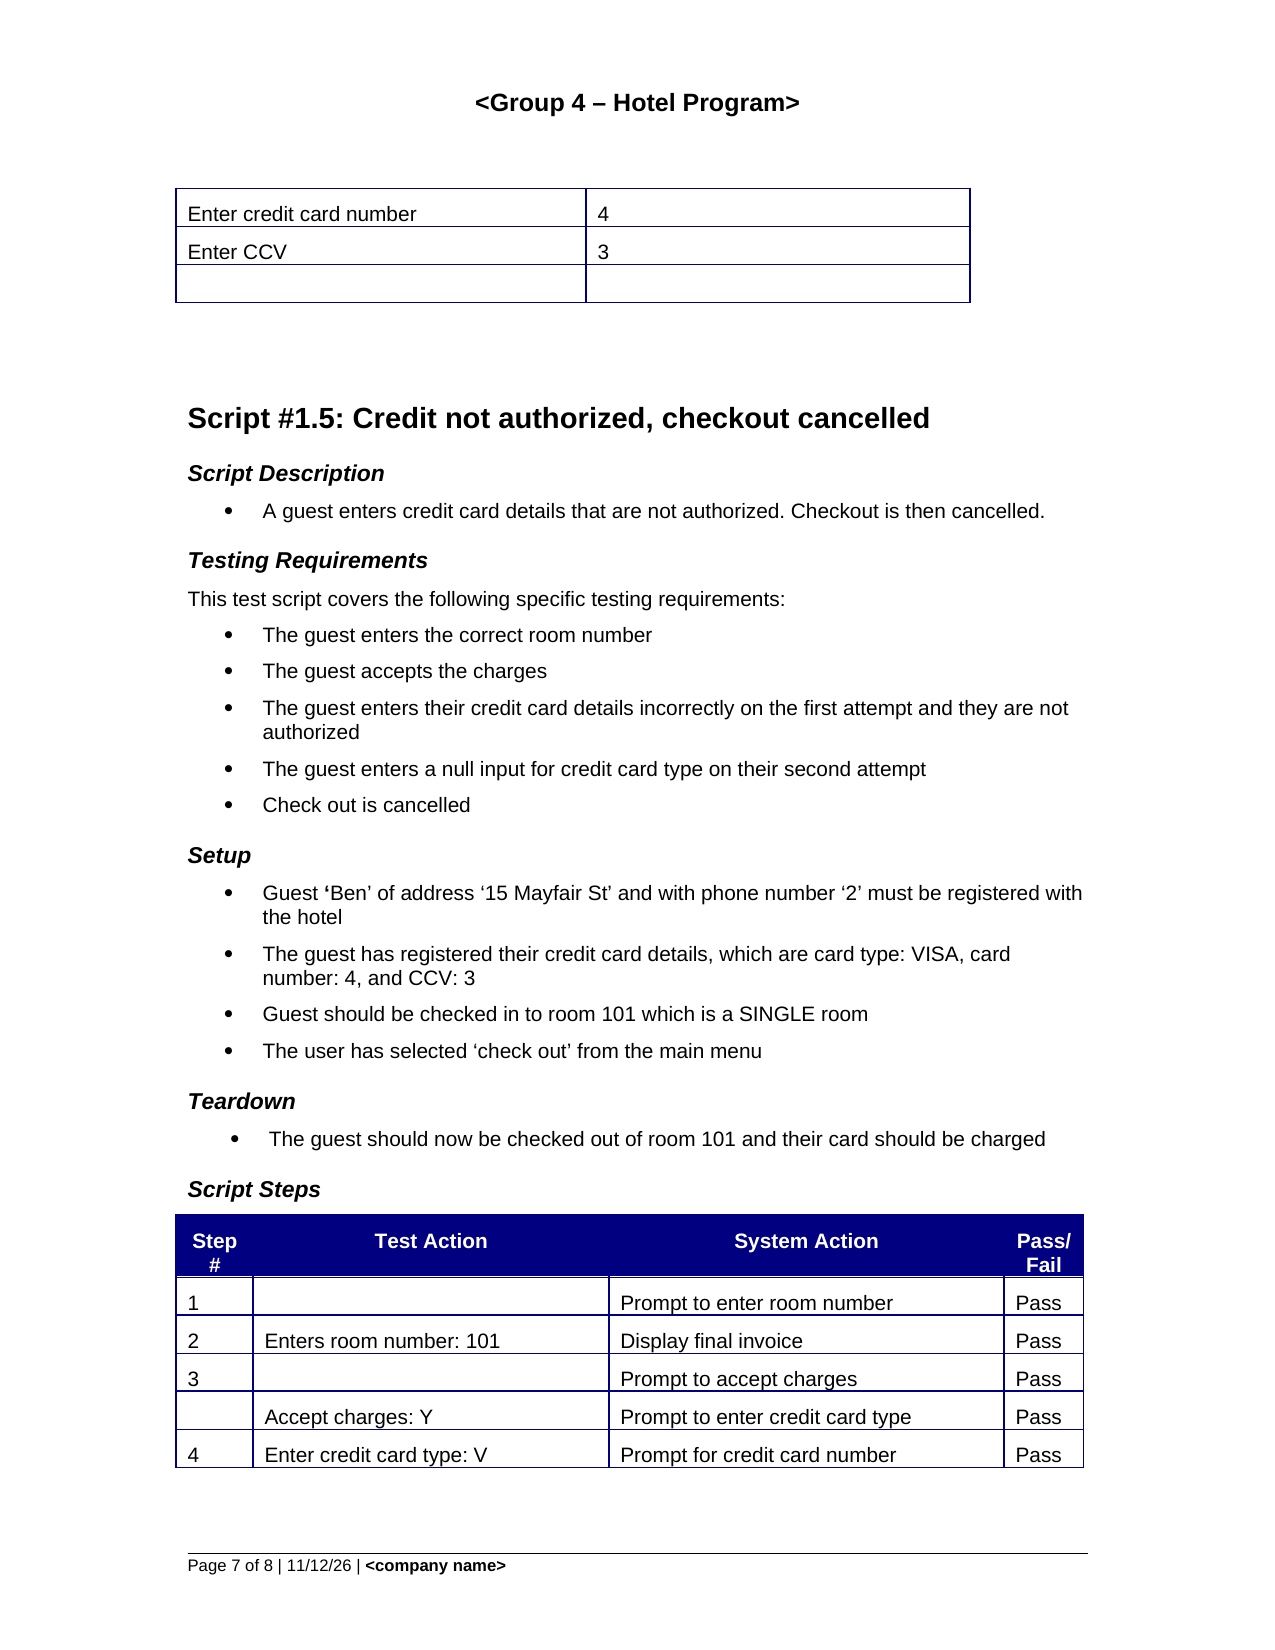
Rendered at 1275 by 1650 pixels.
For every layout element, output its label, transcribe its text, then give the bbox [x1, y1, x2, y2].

table_cell [254, 1354, 608, 1390]
table_cell 4 [587, 189, 969, 226]
table_cell Prompt to accept charges [610, 1354, 1003, 1390]
subtitle Script Description [187, 459, 1087, 486]
table_cell 2 [177, 1316, 252, 1352]
table_cell Enters room number: 101 [254, 1316, 608, 1352]
text This test script covers the following specific testing requirements: [187, 586, 1087, 610]
subtitle Setup [187, 842, 1087, 868]
list The guest enters the correct room number [225, 623, 1087, 647]
table_cell 3 [587, 227, 969, 263]
subtitle Script Steps [187, 1176, 1087, 1202]
table_header Test Action [254, 1216, 608, 1276]
table_cell 1 [177, 1278, 252, 1314]
list Guest should be checked in to room 101 which is a SINGLE room [225, 1002, 1087, 1026]
table_cell Pass [1005, 1354, 1083, 1390]
table_cell Display final invoice [610, 1316, 1003, 1352]
table_cell 4 [177, 1430, 252, 1466]
table_cell Prompt to enter room number [610, 1278, 1003, 1314]
table_cell Enter credit card type: V [254, 1430, 608, 1466]
subtitle Script #1.5: Credit not authorized, checkout cancelled [187, 401, 1087, 434]
table_cell Pass [1005, 1392, 1083, 1428]
table_cell Pass [1005, 1316, 1083, 1352]
list The guest has registered their credit card details, which are card type: VISA, card number: 4, and CCV: 3 [225, 941, 1087, 989]
table_cell [587, 265, 969, 302]
table_header Step # [177, 1216, 252, 1276]
list The guest should now be checked out of room 101 and their card should be charged [231, 1126, 1087, 1151]
table_cell [254, 1278, 608, 1314]
table_cell Pass [1005, 1430, 1083, 1466]
list A guest enters credit card details that are not authorized. Checkout is then cancelled. [225, 498, 1087, 522]
list Check out is cancelled [225, 793, 1087, 817]
list Guest ‘Ben’ of address ‘15 Mayfair St’ and with phone number ‘2’ must be registered with the hotel [225, 881, 1087, 929]
table_header Pass/ Fail [1005, 1216, 1083, 1276]
table_cell Prompt to enter credit card type [610, 1392, 1003, 1428]
table_cell Enter CCV [177, 227, 585, 263]
table_cell Pass [1005, 1278, 1083, 1314]
table_header System Action [610, 1216, 1003, 1276]
subtitle Teardown [187, 1088, 1087, 1114]
table_cell Prompt for credit card number [610, 1430, 1003, 1466]
table_cell Enter credit card number [177, 189, 585, 226]
list The guest accepts the charges [225, 659, 1087, 683]
table_cell 3 [177, 1354, 252, 1390]
subtitle Testing Requirements [187, 547, 1087, 574]
table_cell Accept charges: Y [254, 1392, 608, 1428]
table_cell [177, 1392, 252, 1428]
list The guest enters their credit card details incorrectly on the first attempt and they are not authorized [225, 696, 1087, 744]
list The user has selected ‘check out’ from the main menu [225, 1038, 1087, 1063]
table_cell [177, 265, 585, 302]
list The guest enters a null input for credit card type on their second attempt [225, 756, 1087, 781]
